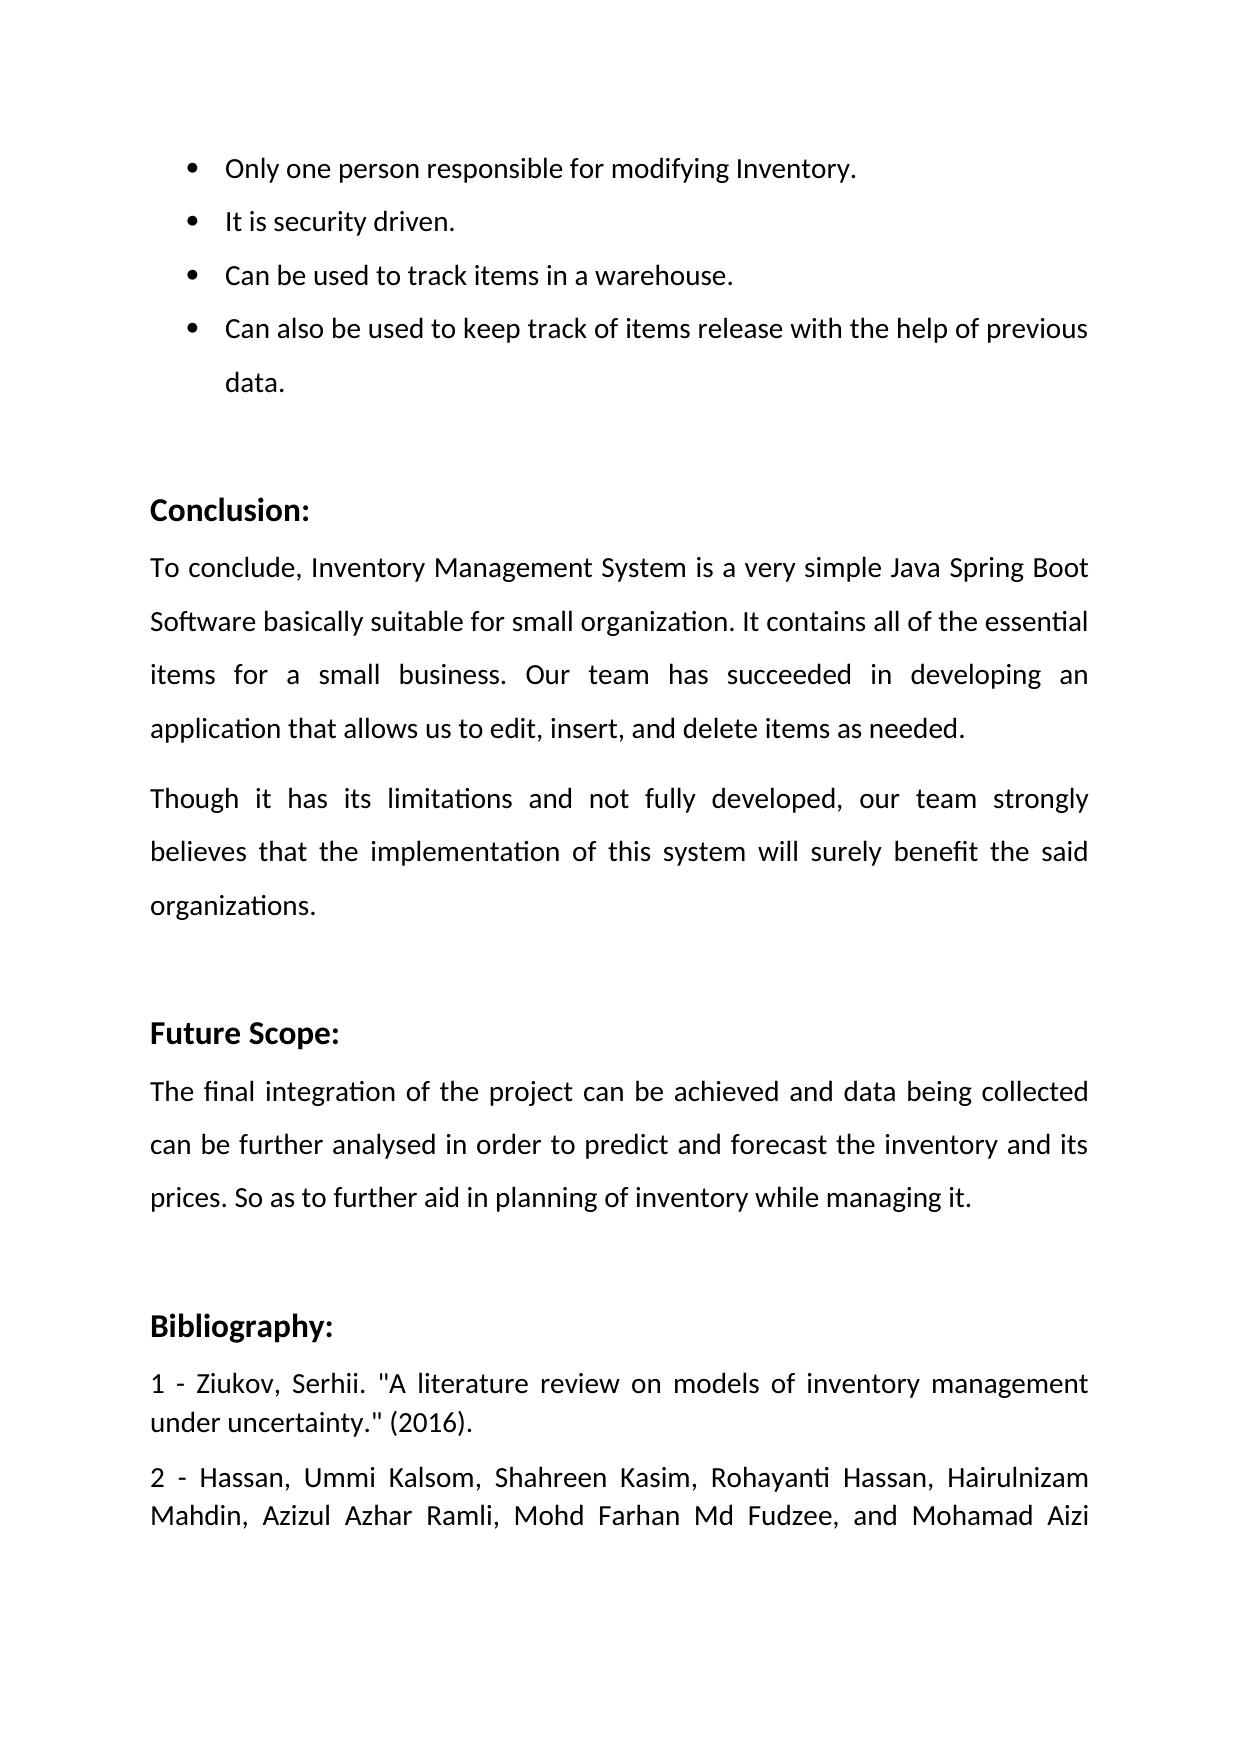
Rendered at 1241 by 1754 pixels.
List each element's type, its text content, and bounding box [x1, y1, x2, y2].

text The final integration of the project can be achieved and data being collected can be further analysed in order to predict and forecast the inventory and its prices. So as to further aid in planning of inventory while managing it. [150, 1073, 1090, 1215]
text Future Scope: [150, 1012, 1090, 1053]
text 1 - Ziukov, Serhii. "A literature review on models of inventory management under uncertainty." (2016). [150, 1365, 1090, 1439]
list Only one person responsible for modifying Inventory. [187, 150, 1090, 186]
list It is security driven. [187, 203, 1090, 239]
text Conclusion: [150, 489, 1090, 530]
text To conclude, Inventory Management System is a very simple Java Spring Boot Software basically suitable for small organization. It contains all of the essential items for a small business. Our team has succeeded in developing an application that allows us to edit, insert, and delete items as needed. [150, 549, 1090, 746]
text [150, 1459, 1090, 1533]
list Can be used to track items in a warehouse. [187, 257, 1090, 292]
text Though it has its limitations and not fully developed, our team strongly believes that the implementation of this system will surely benefit the said organizations. [150, 780, 1090, 922]
text Bibliography: [150, 1305, 1090, 1346]
list Can also be used to keep track of items release with the help of previous data. [187, 310, 1090, 399]
